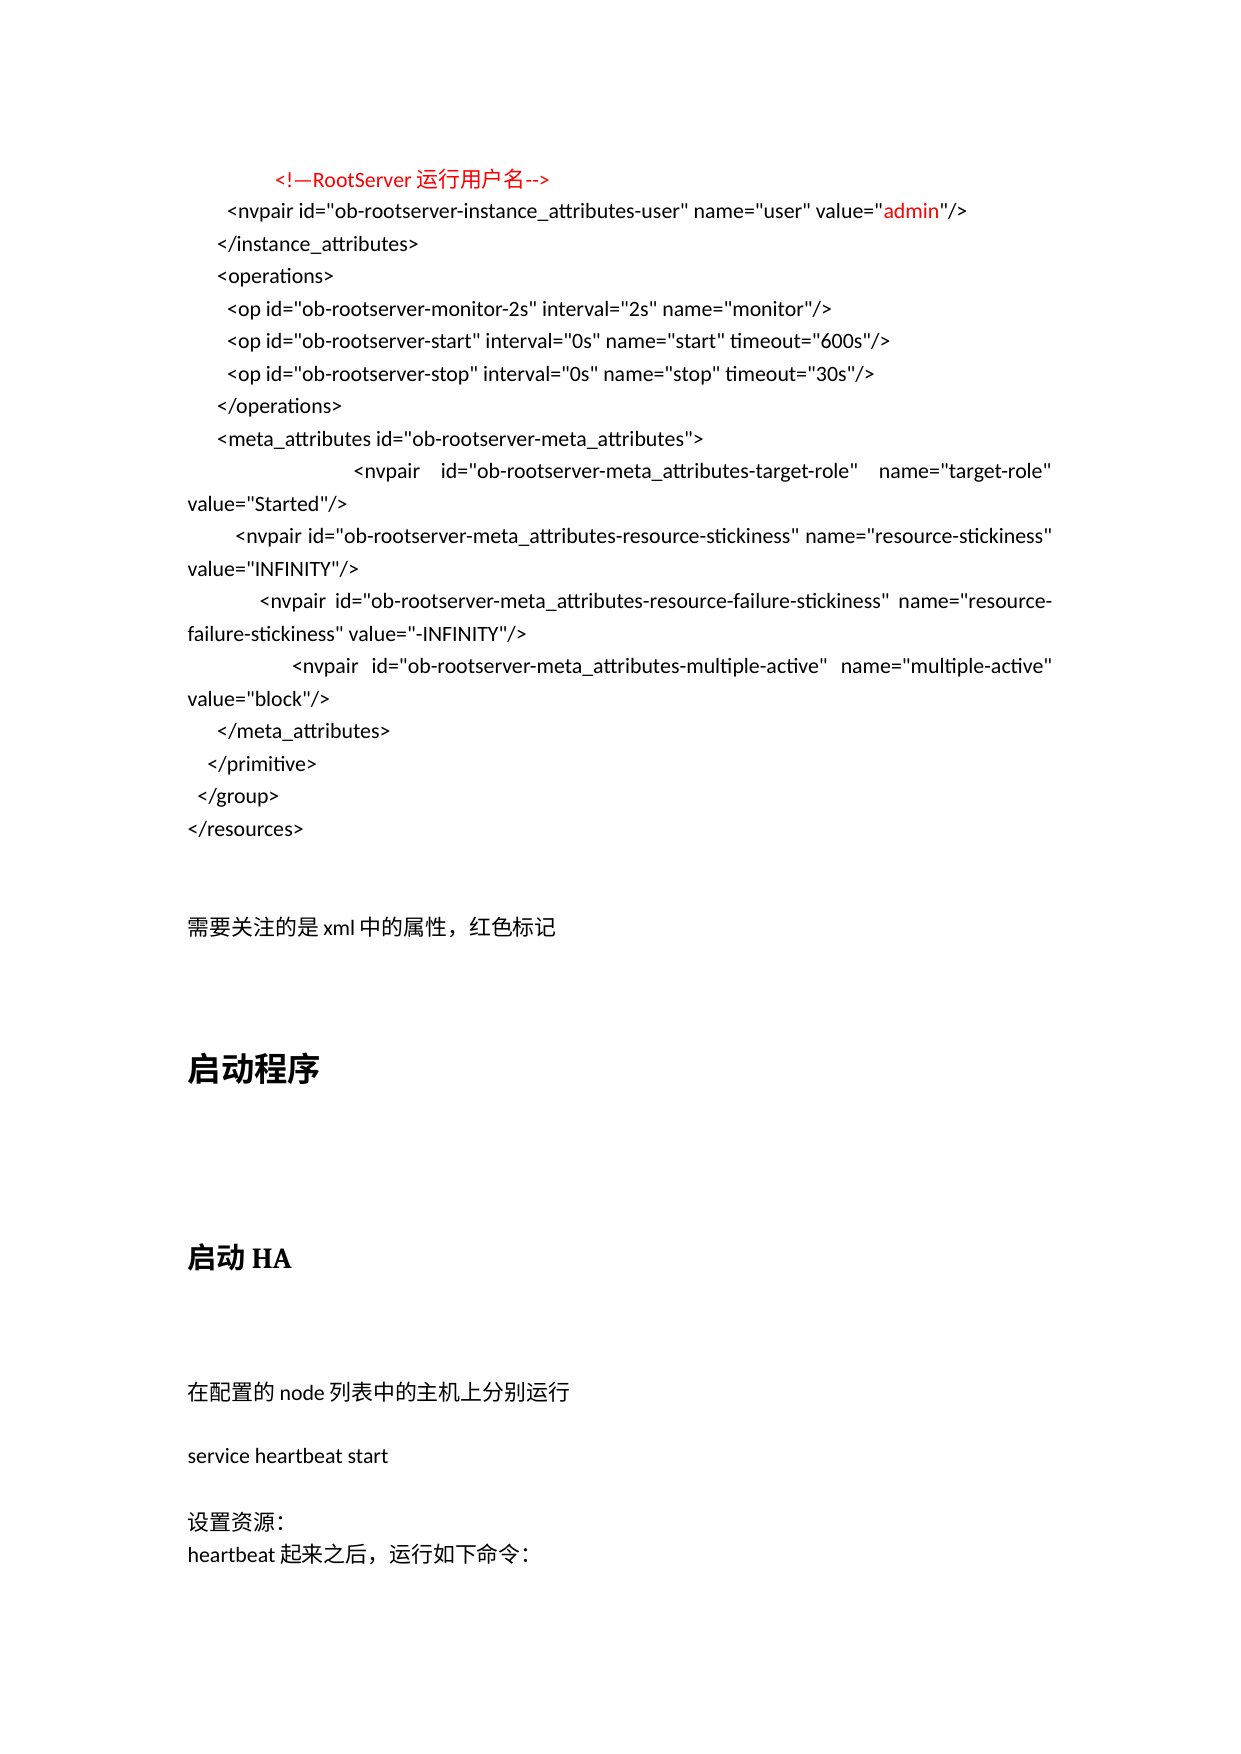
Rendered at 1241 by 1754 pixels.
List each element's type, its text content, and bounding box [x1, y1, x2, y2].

text <nvpair id="ob-rootserver-meta_attributes-resource-failure-stickiness" name="resource-failure-stickiness" value="-INFINITY"/> [187, 584, 1053, 649]
text <nvpair id="ob-rootserver-meta_attributes-target-role" name="target-role" value="Started"/> [187, 454, 1053, 519]
text </group> [187, 779, 1053, 812]
text <nvpair id="ob-rootserver-meta_attributes-multiple-active" name="multiple-active" value="block"/> [187, 649, 1053, 714]
text <meta_attributes id="ob-rootserver-meta_attributes"> [187, 422, 1053, 454]
text <!—RootServer运行用户名--> [187, 162, 1053, 194]
subtitle 启动程序 [187, 1034, 1053, 1099]
text <nvpair id="ob-rootserver-meta_attributes-resource-stickiness" name="resource-stickiness" value="INFINITY"/> [187, 519, 1053, 584]
text </operations> [187, 389, 1053, 422]
text 在配置的node列表中的主机上分别运行 [187, 1374, 1053, 1407]
text 设置资源： [187, 1504, 1053, 1537]
text 需要关注的是xml中的属性，红色标记 [187, 909, 1053, 942]
text <nvpair id="ob-rootserver-instance_attributes-user" name="user" value="admin"/> [187, 194, 1053, 227]
text <op id="ob-rootserver-stop" interval="0s" name="stop" timeout="30s"/> [187, 357, 1053, 389]
text </primitive> [187, 747, 1053, 779]
text </instance_attributes> [187, 227, 1053, 259]
text <op id="ob-rootserver-start" interval="0s" name="start" timeout="600s"/> [187, 324, 1053, 357]
text service heartbeat start [187, 1439, 1053, 1472]
text </meta_attributes> [187, 714, 1053, 747]
text heartbeat起来之后，运行如下命令： [187, 1537, 1053, 1569]
subtitle 启动HA [187, 1223, 1053, 1288]
text <op id="ob-rootserver-monitor-2s" interval="2s" name="monitor"/> [187, 292, 1053, 324]
text </resources> [187, 812, 1053, 844]
text <operations> [187, 259, 1053, 292]
